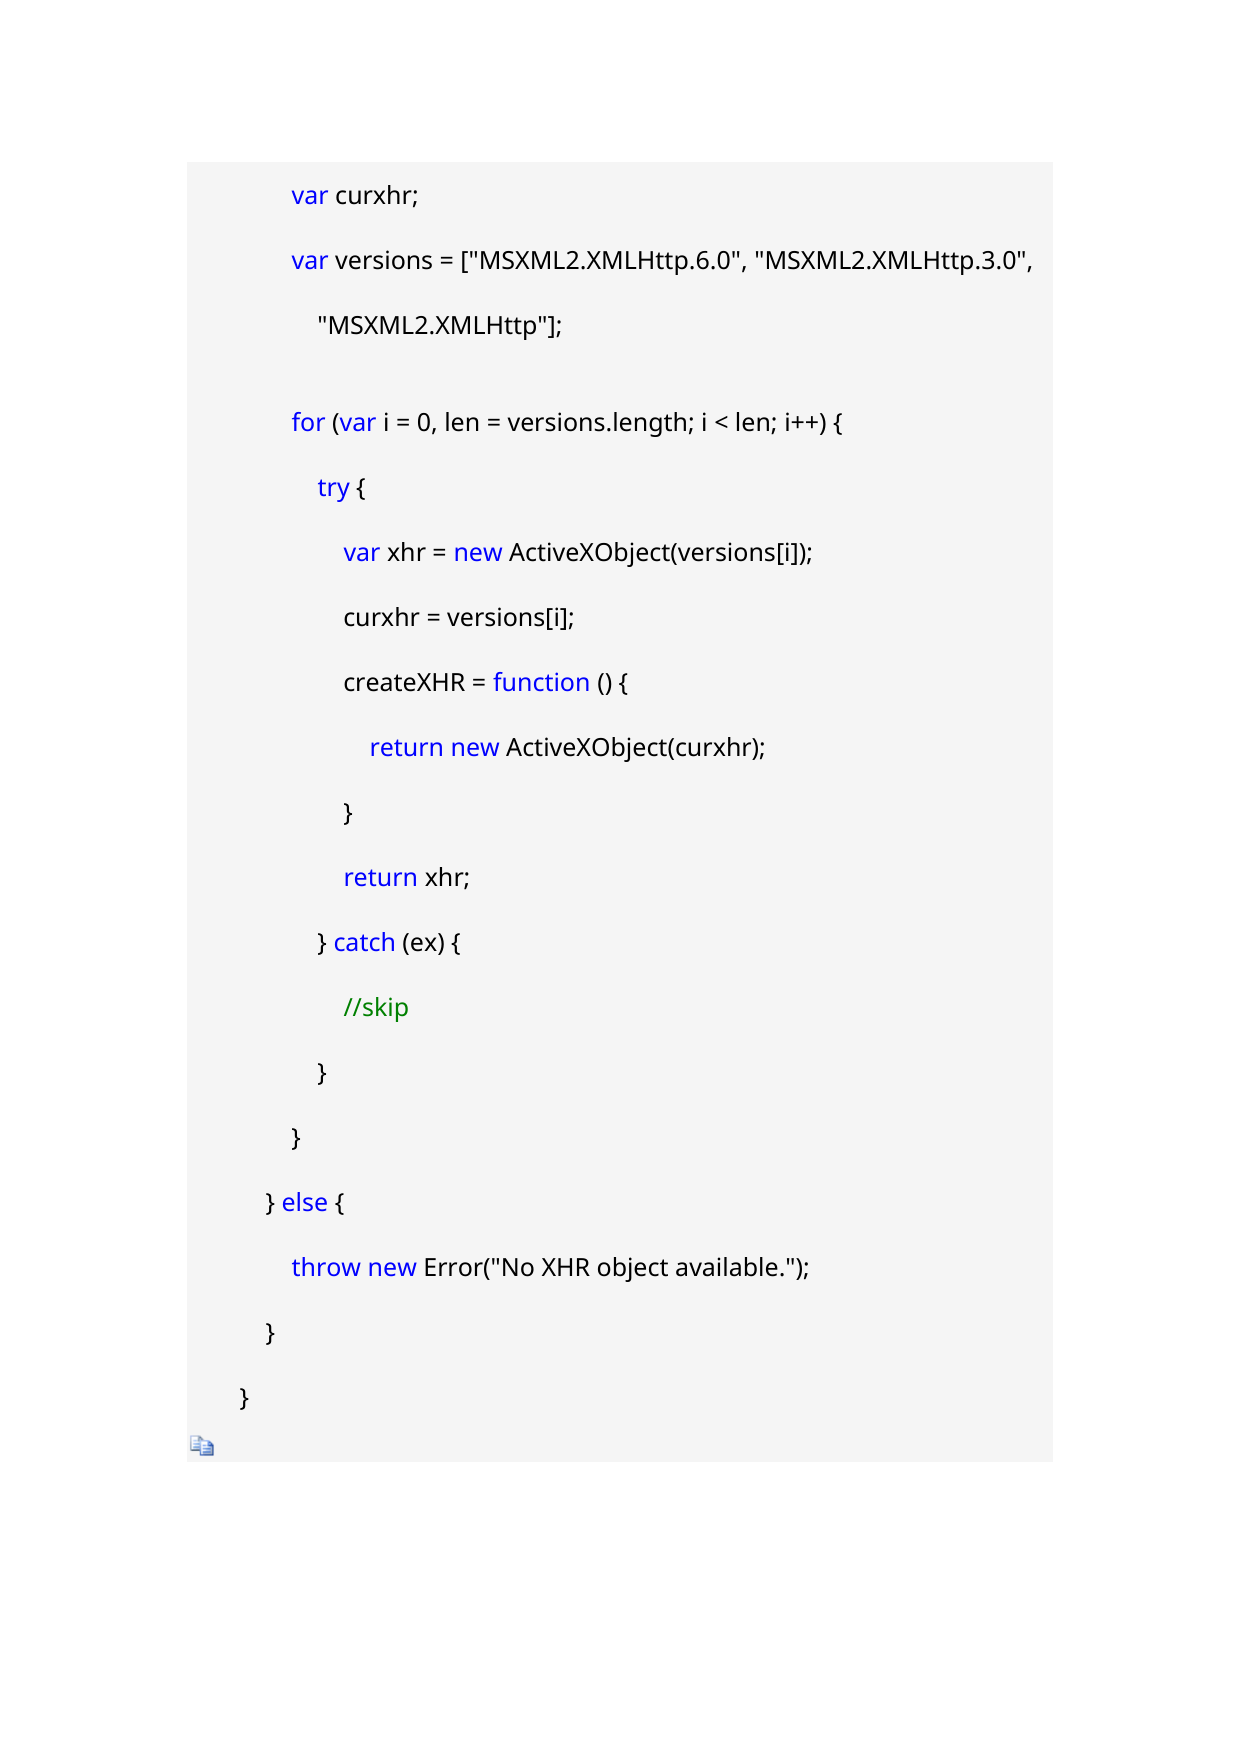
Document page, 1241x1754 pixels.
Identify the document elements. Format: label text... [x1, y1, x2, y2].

text } else { [187, 1169, 1053, 1234]
text var curxhr; [187, 162, 1053, 227]
text } [187, 1039, 1053, 1104]
text var xhr = new ActiveXObject(versions[i]); [187, 519, 1053, 584]
text for (var i = 0, len = versions.length; i < len; i++) { [187, 389, 1053, 454]
text } catch (ex) { [187, 909, 1053, 974]
text } [187, 1364, 1053, 1429]
text throw new Error("No XHR object available."); [187, 1234, 1053, 1299]
text var versions = ["MSXML2.XMLHttp.6.0", "MSXML2.XMLHttp.3.0", [187, 227, 1053, 292]
text try { [187, 454, 1053, 519]
text } [187, 779, 1053, 844]
text createXHR = function () { [187, 649, 1053, 714]
picture [187, 1429, 219, 1461]
text //skip [187, 974, 1053, 1039]
text return new ActiveXObject(curxhr); [187, 714, 1053, 779]
text return xhr; [187, 844, 1053, 909]
text } [187, 1104, 1053, 1169]
text curxhr = versions[i]; [187, 584, 1053, 649]
text "MSXML2.XMLHttp"]; [187, 292, 1053, 357]
text } [187, 1299, 1053, 1364]
